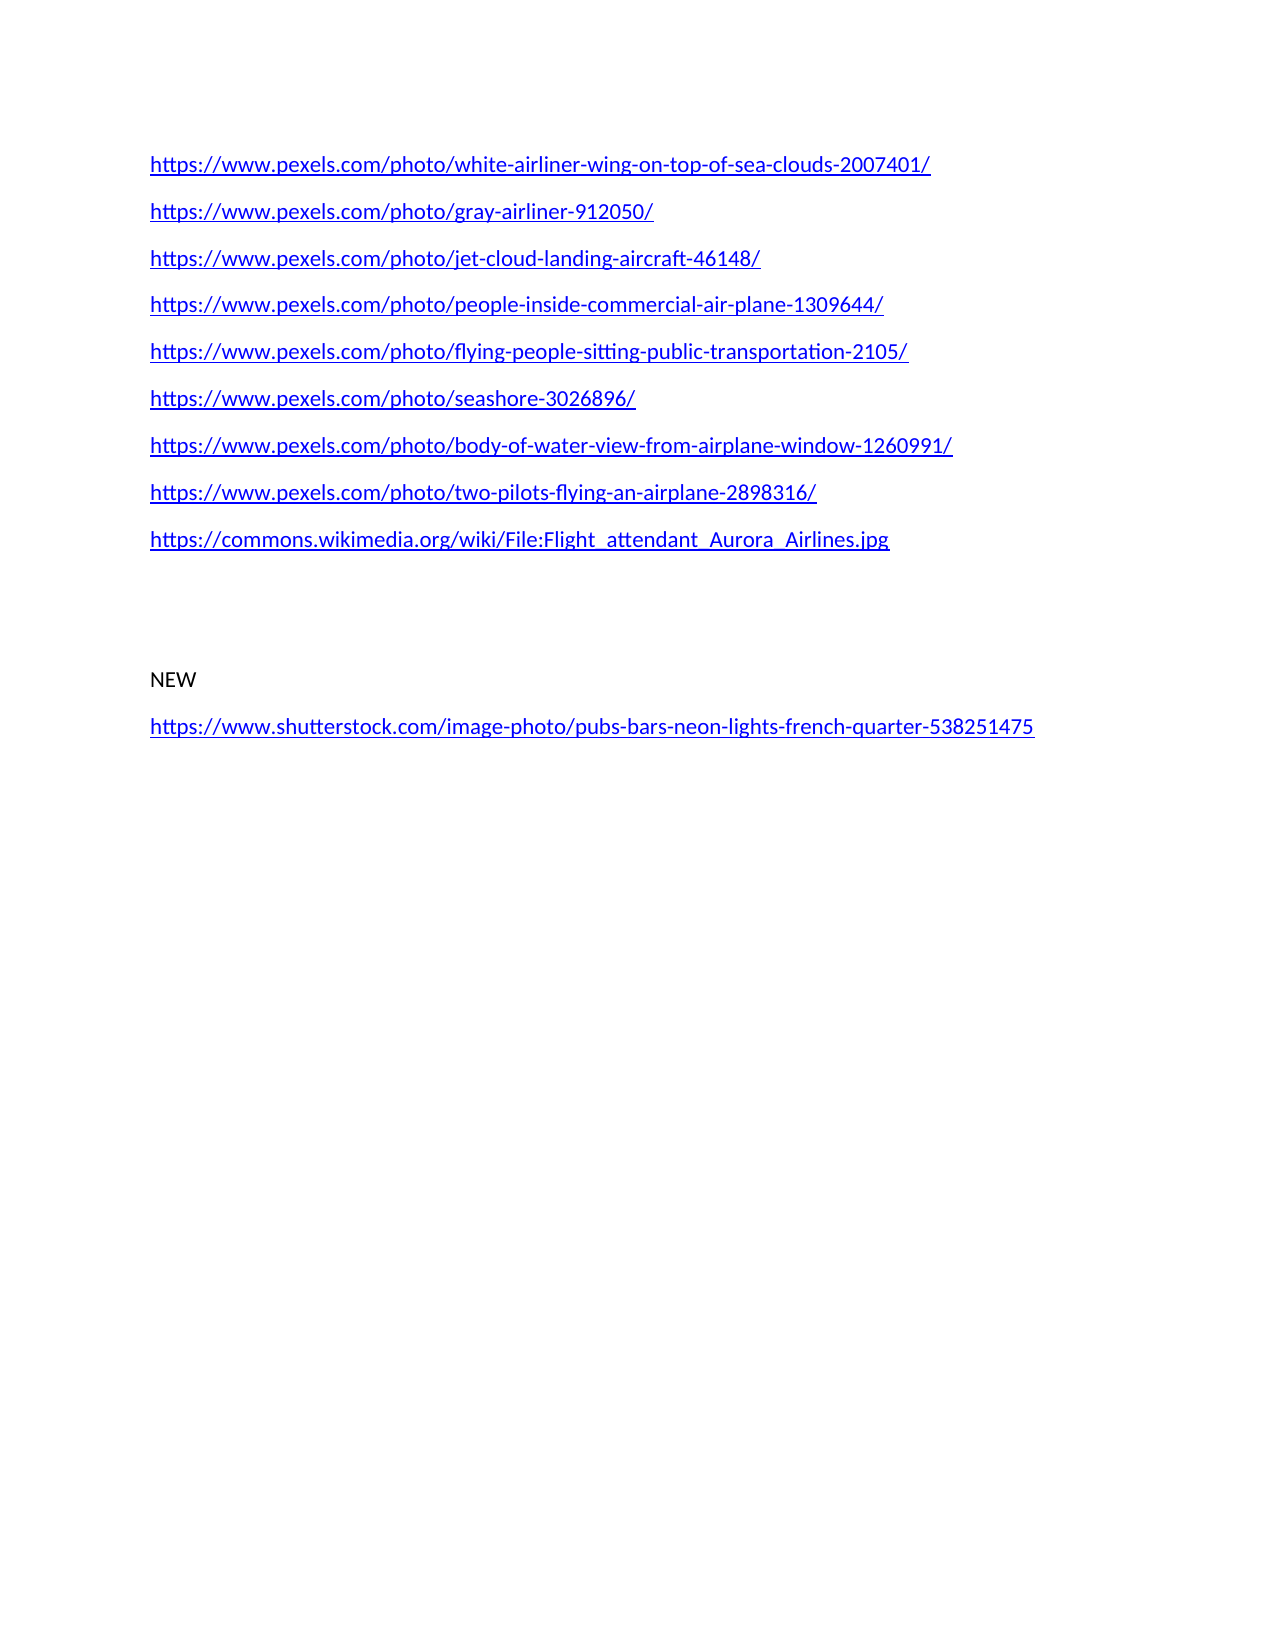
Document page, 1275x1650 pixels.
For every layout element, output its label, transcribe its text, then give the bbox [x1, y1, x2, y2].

text NEW [150, 666, 1125, 694]
text https://www.pexels.com/photo/jet-cloud-landing-aircraft-46148/ [150, 244, 1125, 272]
text https://www.pexels.com/photo/white-airliner-wing-on-top-of-sea-clouds-2007401/ [150, 150, 1125, 178]
text https://www.pexels.com/photo/two-pilots-flying-an-airplane-2898316/ [150, 478, 1125, 506]
text https://www.pexels.com/photo/flying-people-sitting-public-transportation-2105/ [150, 337, 1125, 366]
text https://www.pexels.com/photo/body-of-water-view-from-airplane-window-1260991/ [150, 431, 1125, 459]
text https://www.pexels.com/photo/seashore-3026896/ [150, 384, 1125, 412]
text https://www.shutterstock.com/image-photo/pubs-bars-neon-lights-french-quarter-538251475 [150, 712, 1125, 741]
text https://commons.wikimedia.org/wiki/File:Flight_attendant_Aurora_Airlines.jpg [150, 525, 1125, 553]
text https://www.pexels.com/photo/people-inside-commercial-air-plane-1309644/ [150, 291, 1125, 319]
text https://www.pexels.com/photo/gray-airliner-912050/ [150, 197, 1125, 225]
